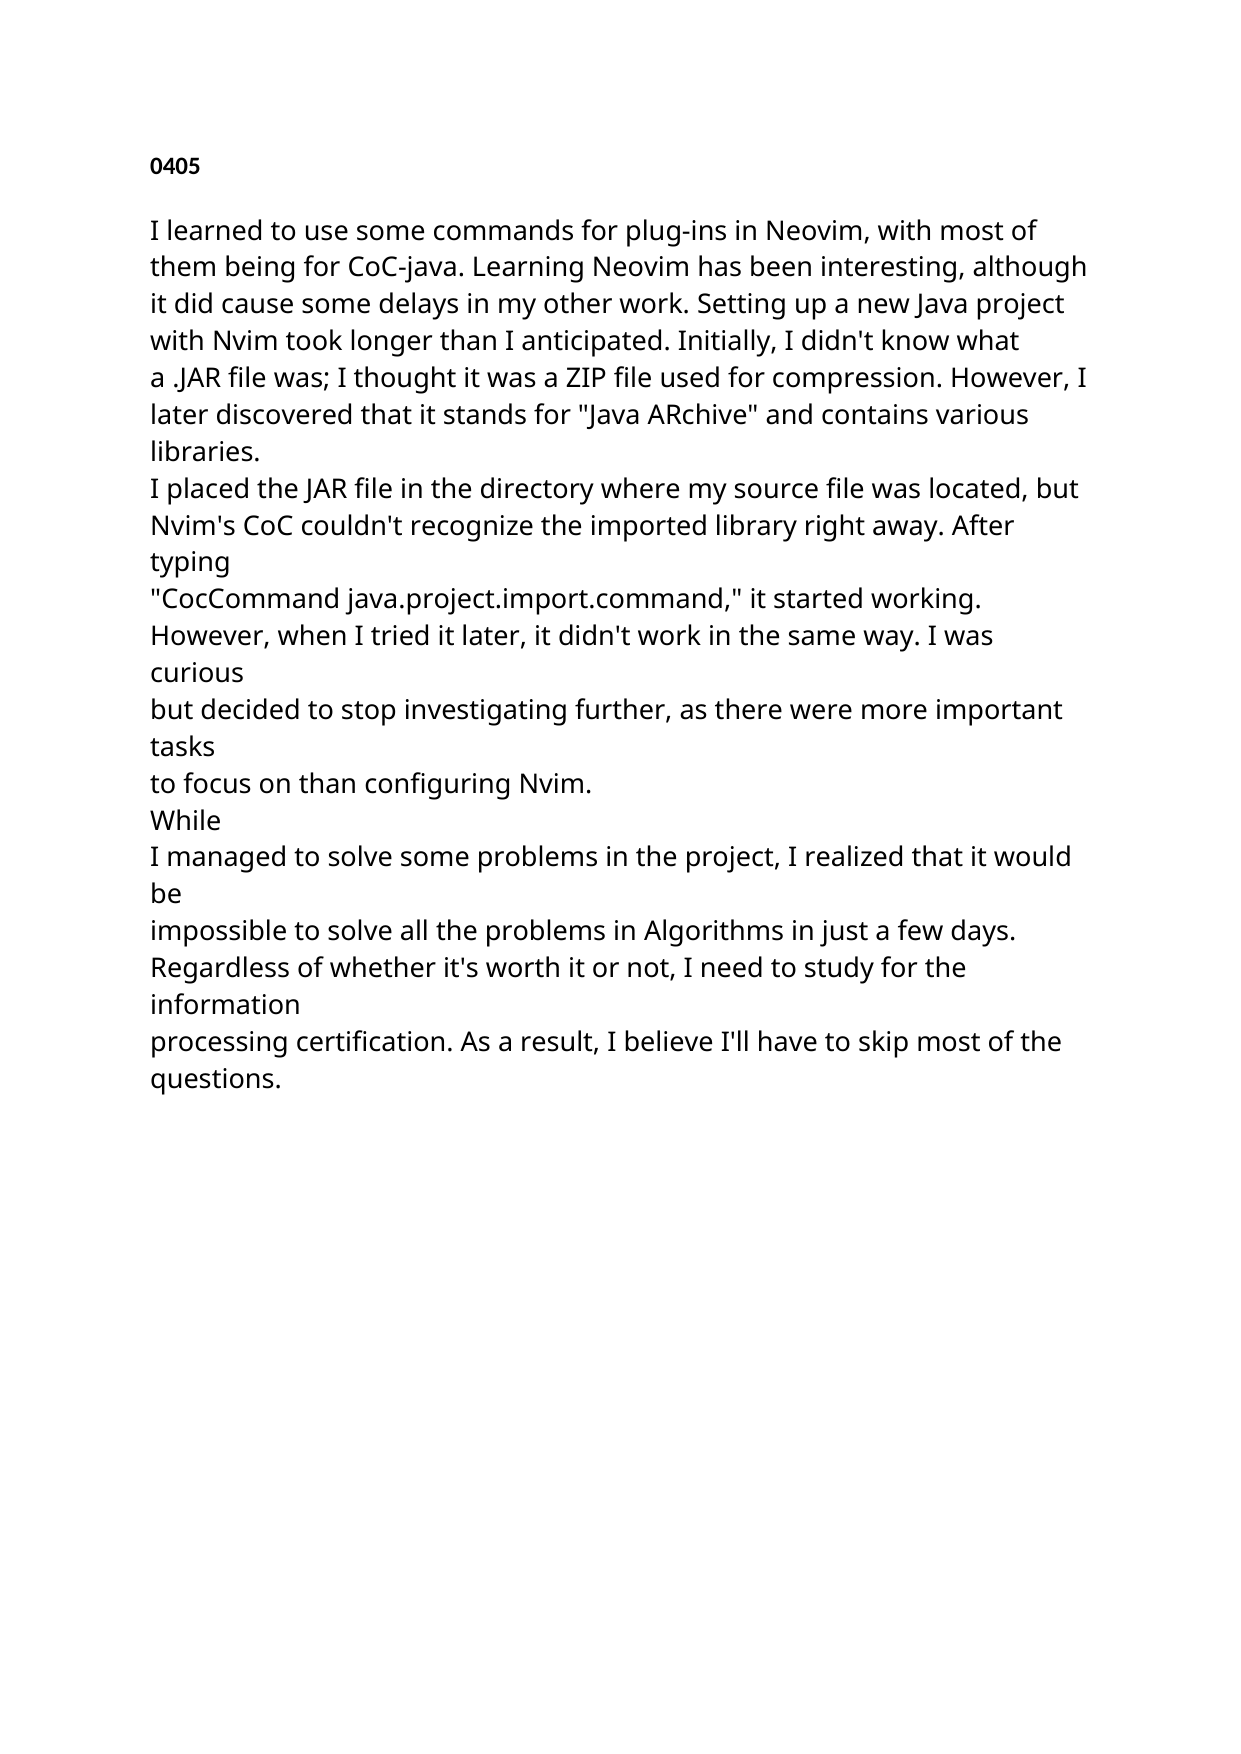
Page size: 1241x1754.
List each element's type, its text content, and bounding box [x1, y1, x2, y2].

text I placed the JAR file in the directory where my source file was located, but [150, 469, 1090, 506]
text However, when I tried it later, it didn't work in the same way. I was curious [150, 617, 1090, 690]
text but decided to stop investigating further, as there were more important tasks [150, 690, 1090, 764]
text I learned to use some commands for plug-ins in Neovim, with most of them being for CoC-java. Learning Neovim has been interesting, although it did cause some delays in my other work. Setting up a new Java project with Nvim took longer than I anticipated. Initially, I didn't know what a .JAR file was; I thought it was a ZIP file used for compression. However, I later discovered that it stands for "Java ARchive" and contains various libraries. [150, 211, 1090, 469]
text Regardless of whether it's worth it or not, I need to study for the information [150, 948, 1090, 1022]
text questions. [150, 1059, 1090, 1096]
text impossible to solve all the problems in Algorithms in just a few days. [150, 912, 1090, 948]
text processing certification. As a result, I believe I'll have to skip most of the [150, 1022, 1090, 1059]
text Nvim's CoC couldn't recognize the imported library right away. After typing [150, 506, 1090, 580]
text 0405 [150, 150, 1090, 181]
text While [150, 801, 1090, 838]
text "CocCommand java.project.import.command," it started working. [150, 580, 1090, 617]
text to focus on than configuring Nvim. [150, 764, 1090, 801]
text I managed to solve some problems in the project, I realized that it would be [150, 838, 1090, 912]
